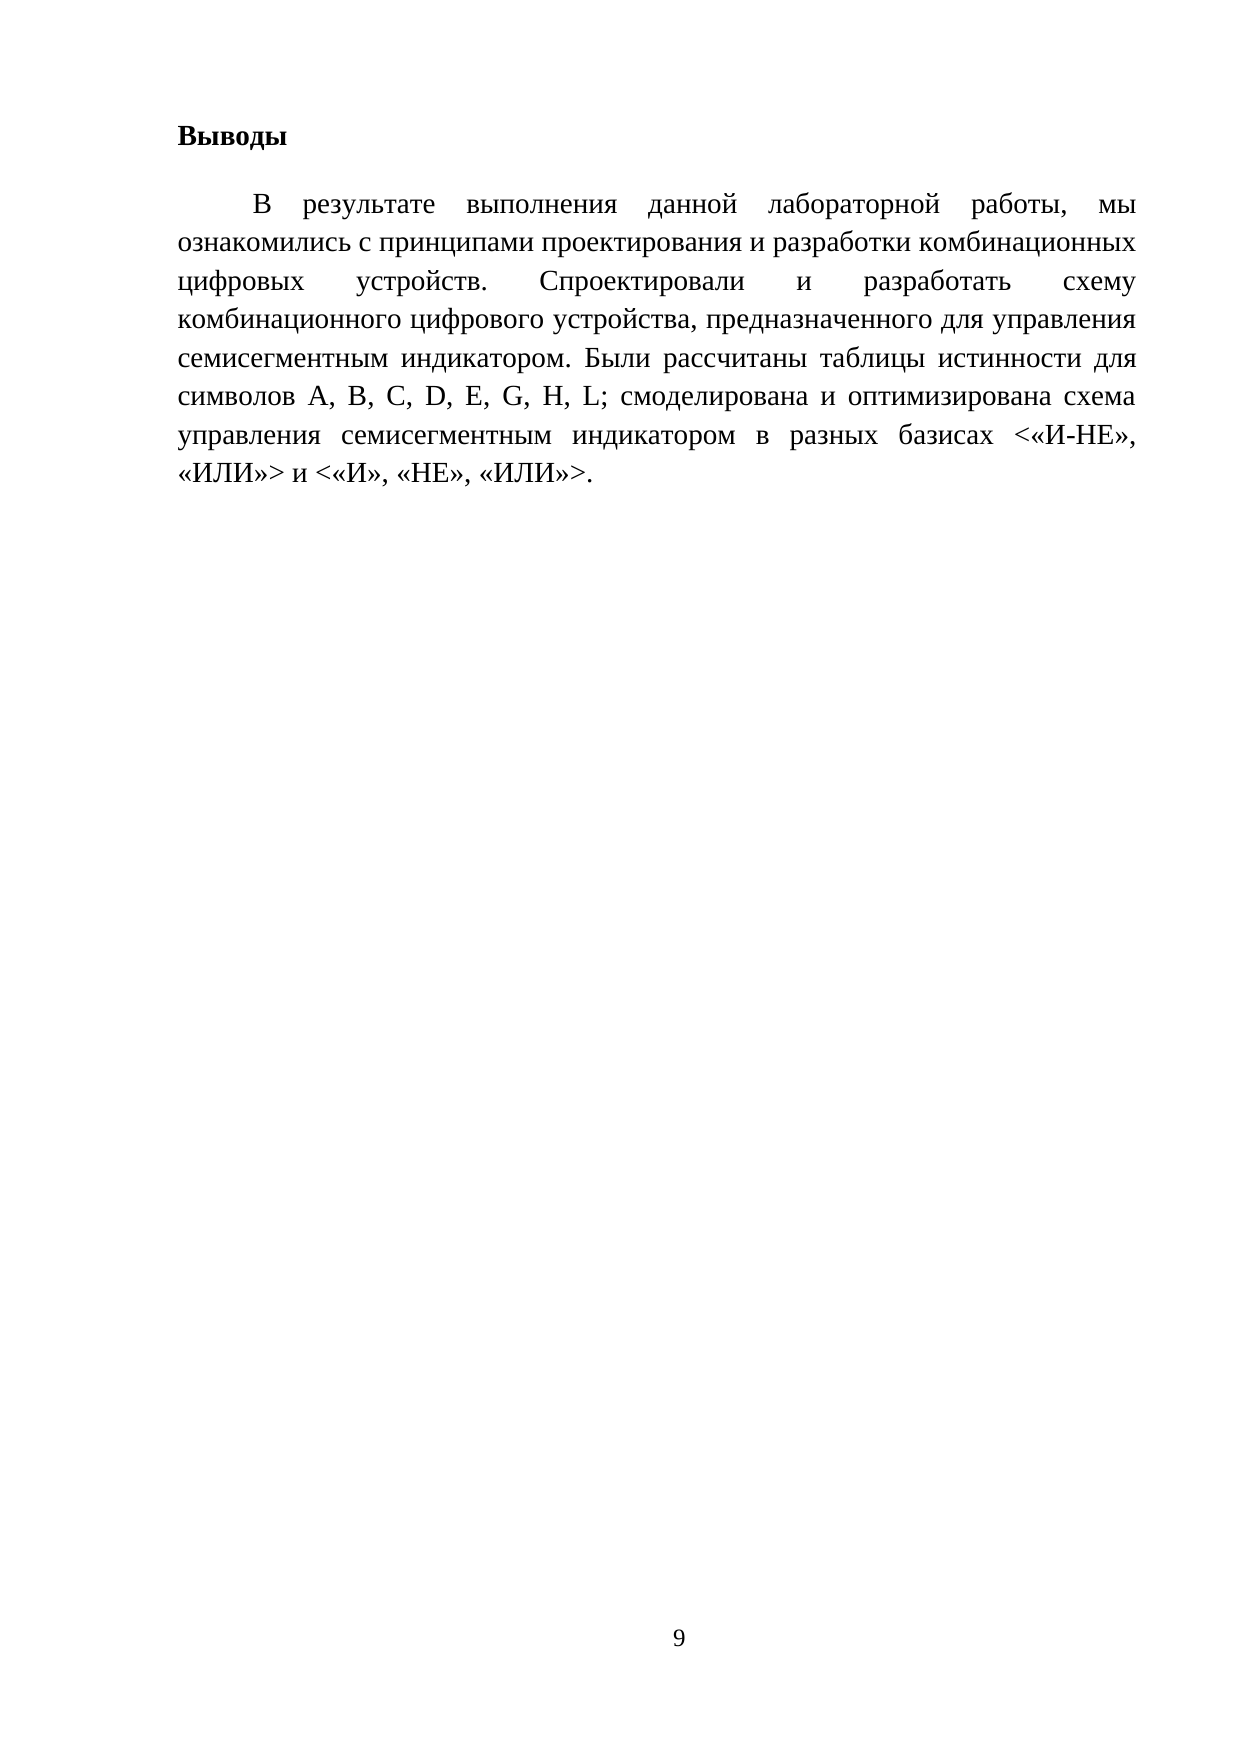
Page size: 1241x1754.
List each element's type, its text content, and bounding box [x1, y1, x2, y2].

list Выводы [177, 118, 1181, 152]
text В результате выполнения данной лабораторной работы, мы ознакомились с принципами проектирования и разработки комбинационных цифровых устройств. Спроектировали и разработать схему комбинационного цифрового устройства, предназначенного для управления семисегментным индикатором. Были рассчитаны таблицы истинности для символов A, B, C, D, E, G, H, L; смоделирована и оптимизирована схема управления семисегментным индикатором в разных базисах <«И-НЕ», «ИЛИ»> и <«И», «НЕ», «ИЛИ»>. [177, 186, 1137, 489]
